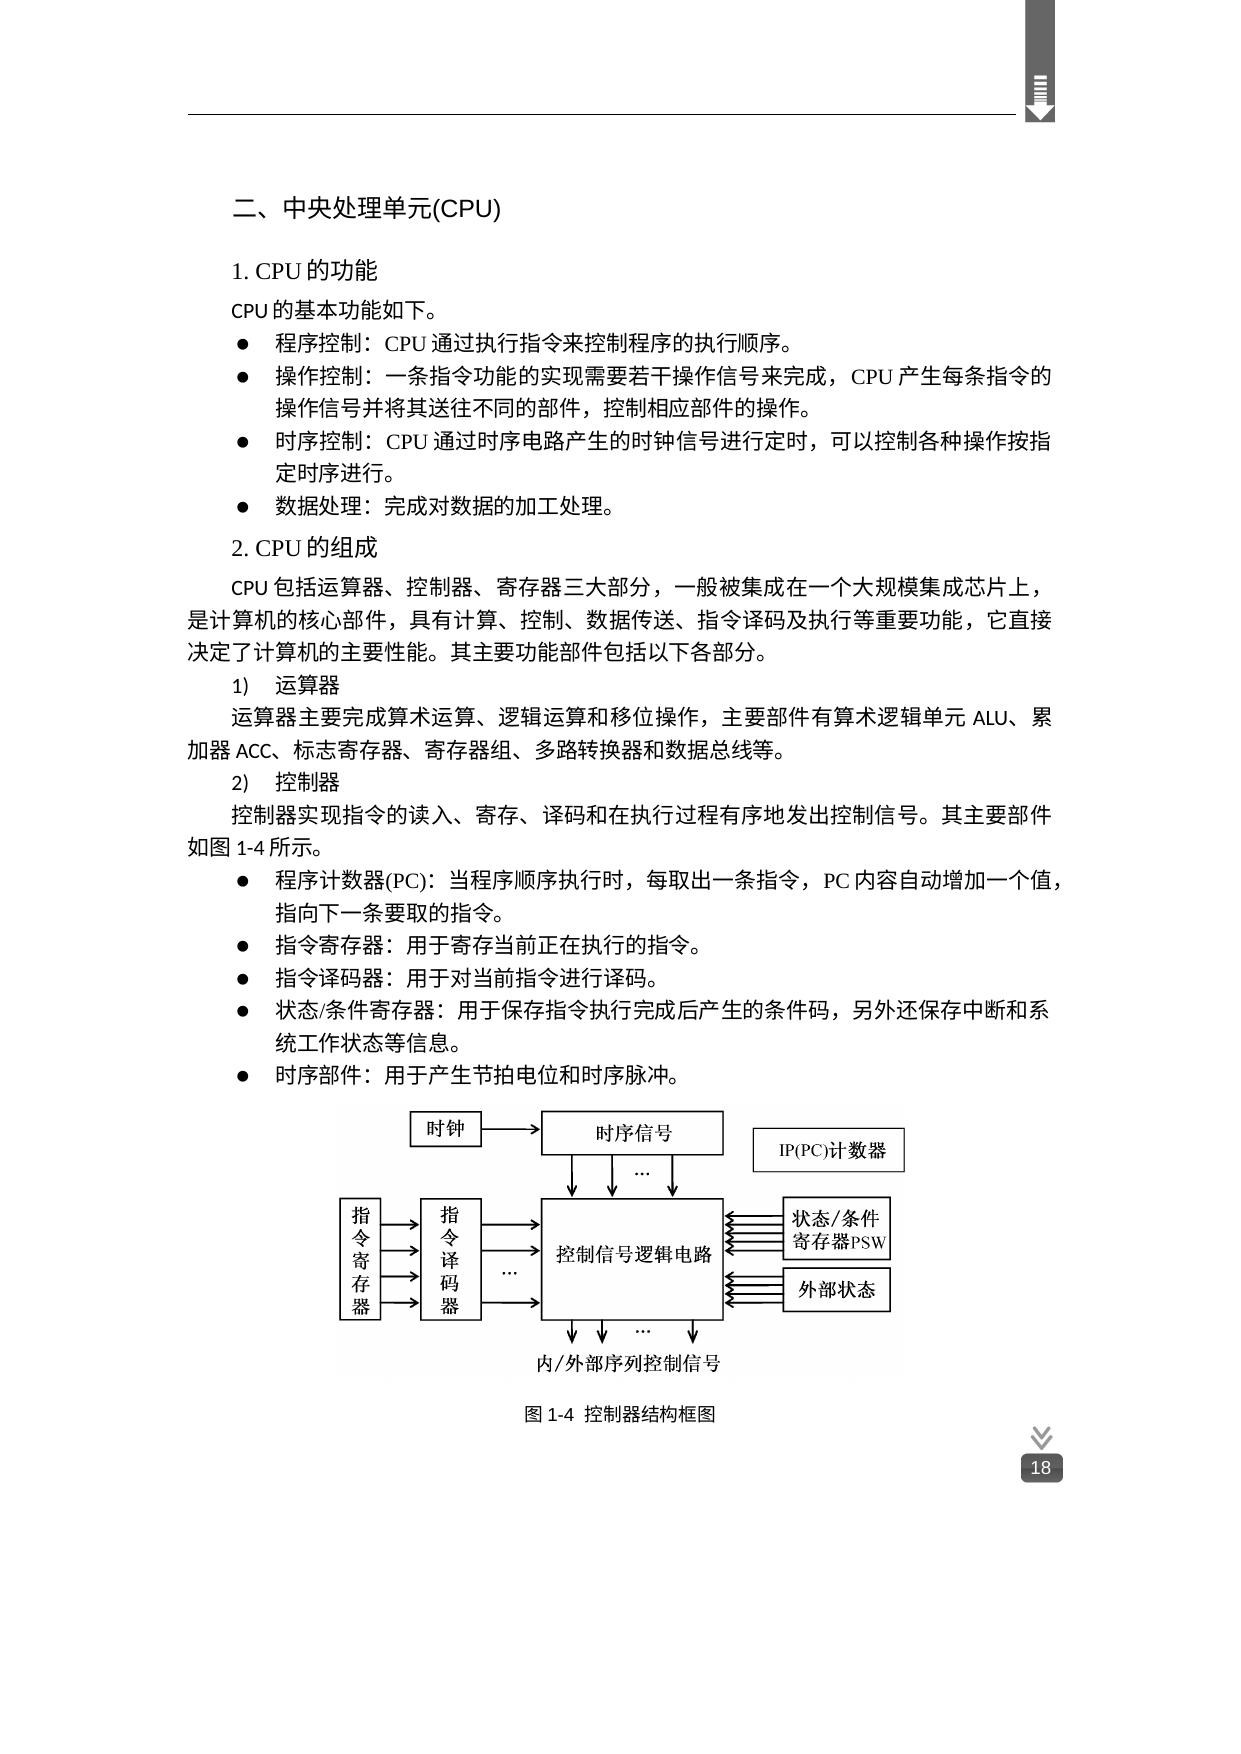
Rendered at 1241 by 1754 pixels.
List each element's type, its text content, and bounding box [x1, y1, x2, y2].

subtitle 2. CPU的组成 [187, 529, 1053, 563]
text 指令译码器：用于对当前指令进行译码。 [236, 960, 1053, 992]
subtitle 图1-4 控制器结构框图 [187, 1394, 1053, 1427]
picture [0, 0, 1129, 1571]
text 时序部件：用于产生节拍电位和时序脉冲。 [236, 1057, 1053, 1090]
text 时序控制：CPU通过时序电路产生的时钟信号进行定时，可以控制各种操作按指定时序进行。 [236, 423, 1053, 488]
text 指令寄存器：用于寄存当前正在执行的指令。 [236, 927, 1053, 960]
text 1) 运算器 [187, 667, 1053, 700]
text 状态/条件寄存器：用于保存指令执行完成后产生的条件码，另外还保存中断和系统工作状态等信息。 [236, 992, 1053, 1057]
text 操作控制：一条指令功能的实现需要若干操作信号来完成，CPU产生每条指令的操作信号并将其送往不同的部件，控制相应部件的操作。 [236, 358, 1053, 423]
text 2) 控制器 [187, 765, 1053, 797]
text CPU包括运算器、控制器、寄存器三大部分，一般被集成在一个大规模集成芯片上，是计算机的核心部件，具有计算、控制、数据传送、指令译码及执行等重要功能，它直接决定了计算机的主要性能。其主要功能部件包括以下各部分。 [187, 570, 1053, 667]
text 控制器实现指令的读入、寄存、译码和在执行过程有序地发出控制信号。其主要部件如图1-4所示。 [187, 797, 1053, 862]
text 数据处理：完成对数据的加工处理。 [236, 488, 1053, 520]
text 运算器主要完成算术运算、逻辑运算和移位操作，主要部件有算术逻辑单元ALU、累加器ACC、标志寄存器、寄存器组、多路转换器和数据总线等。 [187, 700, 1053, 765]
text 程序控制：CPU通过执行指令来控制程序的执行顺序。 [236, 325, 1053, 358]
subtitle 二、中央处理单元(CPU) [232, 174, 1053, 239]
text 程序计数器(PC)：当程序顺序执行时，每取出一条指令，PC内容自动增加一个值，指向下一条要取的指令。 [236, 862, 1053, 927]
subtitle 1. CPU的功能 [187, 252, 1053, 287]
text CPU的基本功能如下。 [187, 293, 1053, 325]
